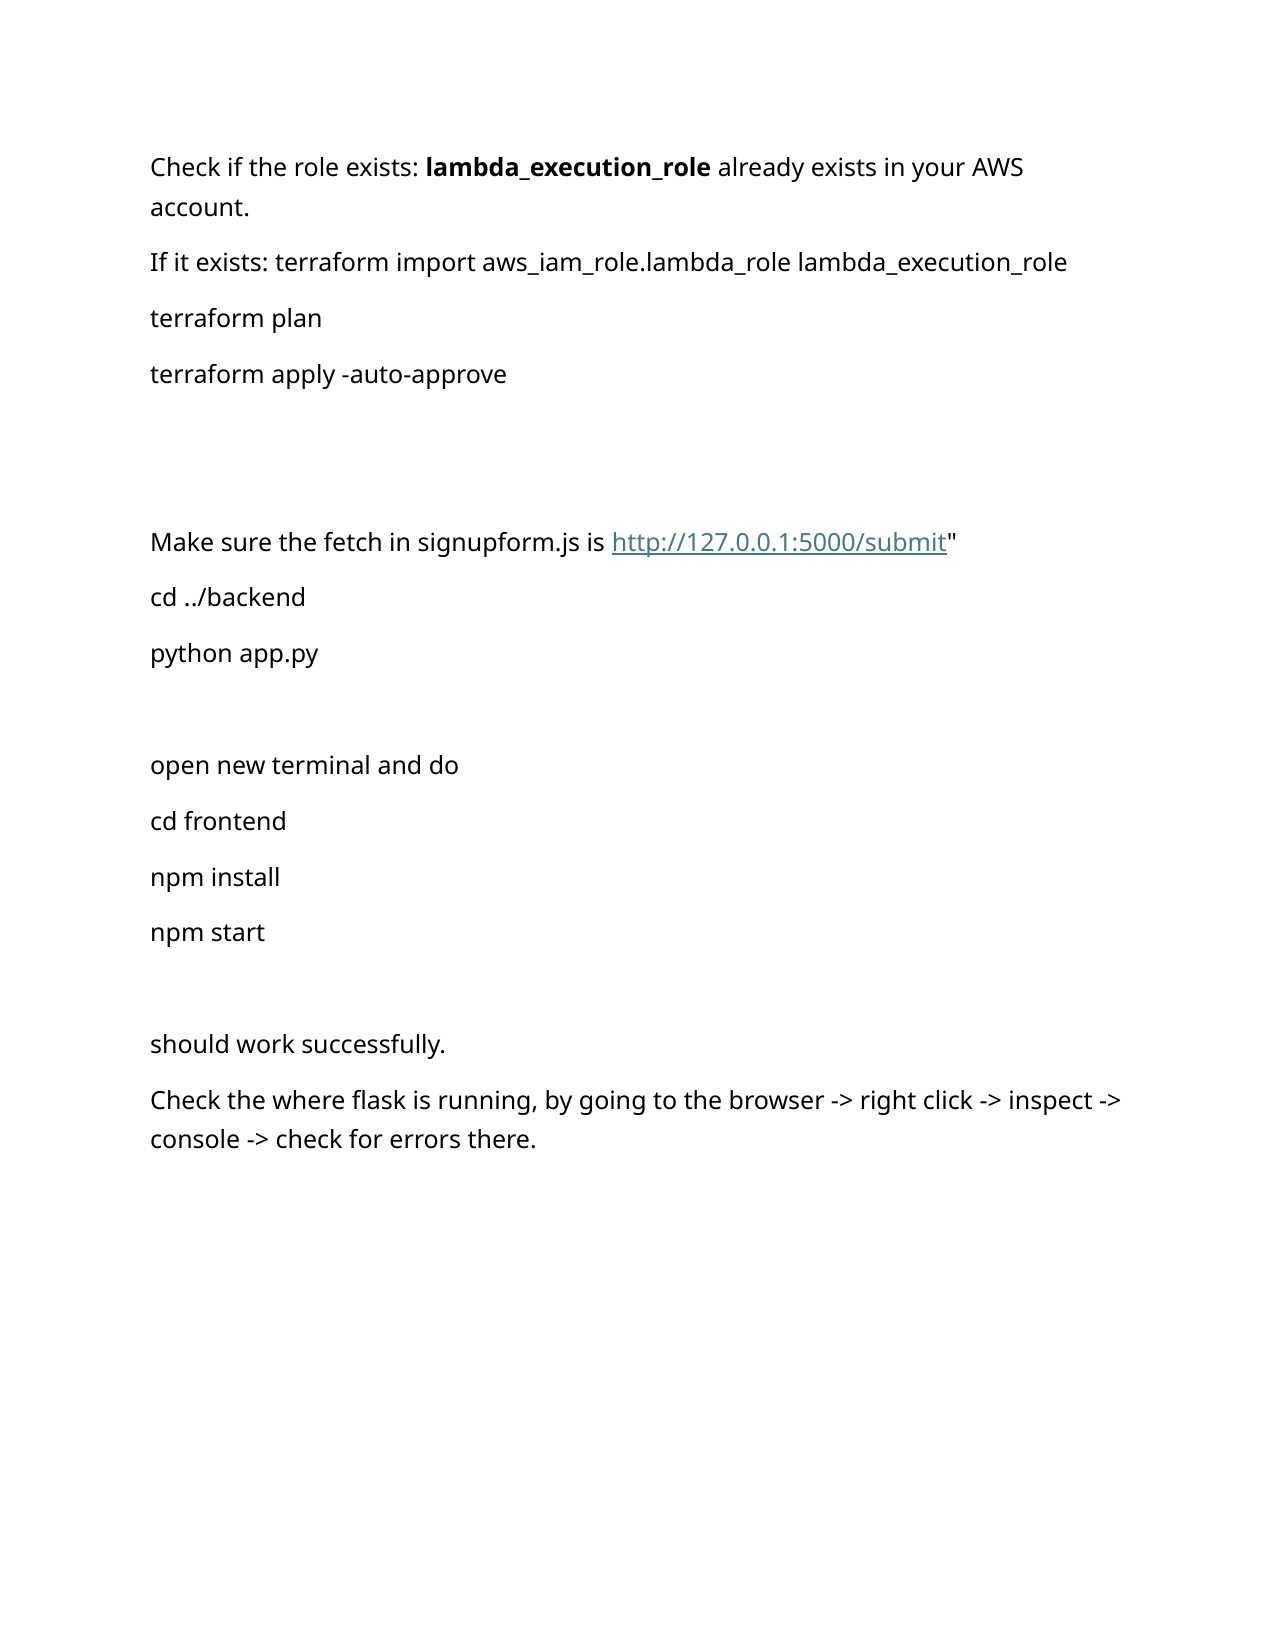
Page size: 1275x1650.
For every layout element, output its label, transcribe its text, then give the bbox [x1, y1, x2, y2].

text terraform plan [150, 301, 1125, 335]
text should work successfully. [150, 1027, 1125, 1061]
text terraform apply -auto-approve [150, 357, 1125, 391]
text open new terminal and do [150, 747, 1125, 782]
text npm install [150, 859, 1125, 893]
text cd ../backend [150, 580, 1125, 614]
text python app.py [150, 636, 1125, 670]
text Make sure the fetch in signupform.js is http://127.0.0.1:5000/submit" [150, 524, 1125, 558]
text Check the where flask is running, by going to the browser -> right click -> inspect -> console -> check for errors there. [150, 1082, 1125, 1156]
text If it exists: terraform import aws_iam_role.lambda_role lambda_execution_role [150, 245, 1125, 279]
text npm start [150, 915, 1125, 949]
text cd frontend [150, 803, 1125, 837]
text Check if the role exists: lambda_execution_role already exists in your AWS account. [150, 150, 1125, 223]
